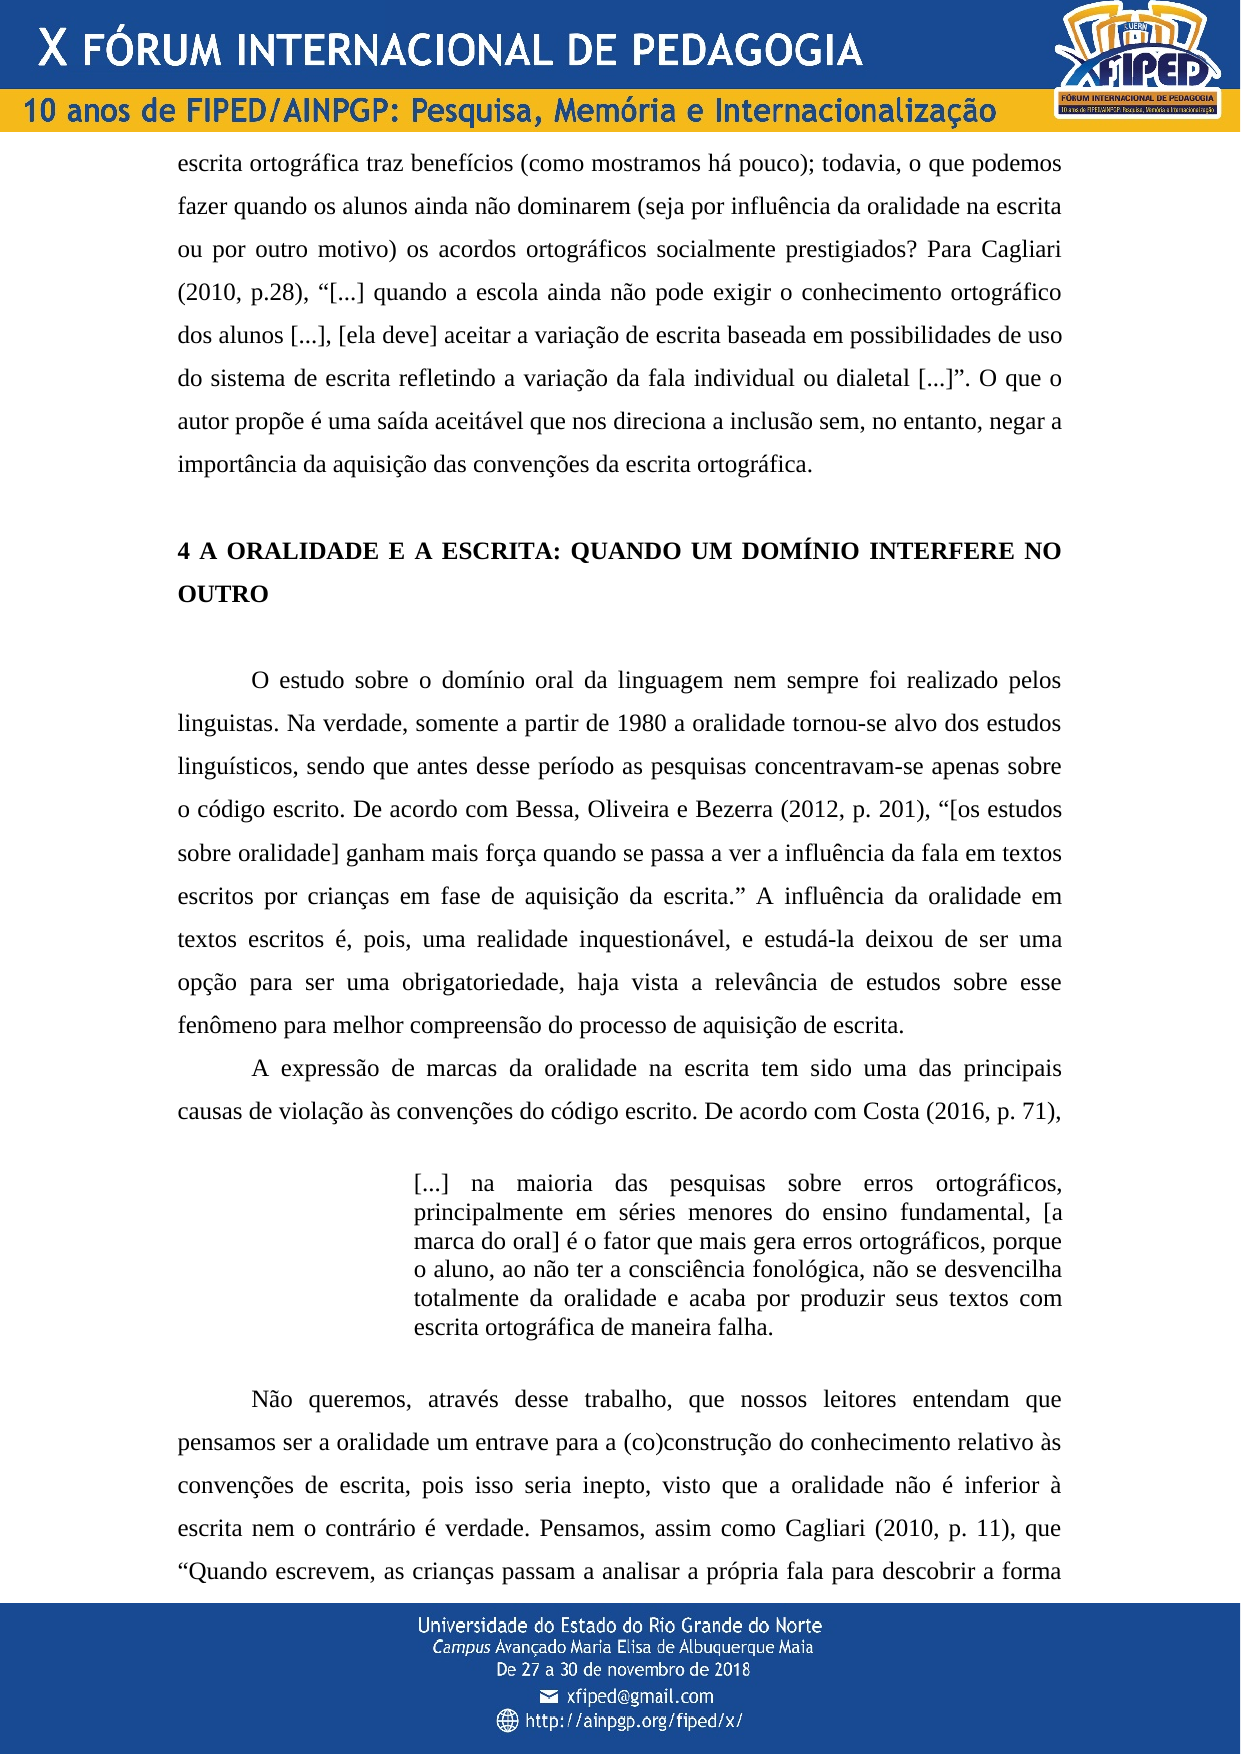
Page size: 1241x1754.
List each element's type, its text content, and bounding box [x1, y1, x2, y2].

text 4 A ORALIDADE E A ESCRITA: QUANDO UM DOMÍNIO INTERFERE NO OUTRO [177, 536, 1063, 608]
text A expressão de marcas da oralidade na escrita tem sido uma das principais causas de violação às convenções do código escrito. De acordo com Costa (2016, p. 71), [177, 1053, 1063, 1125]
picture [0, 1603, 1241, 1754]
text [...] na maioria das pesquisas sobre erros ortográficos, principalmente em séries menores do ensino fundamental, [a marca do oral] é o fator que mais gera erros ortográficos, porque o aluno, ao não ter a consciência fonológica, não se desvencilha totalmente da oralidade e acaba por produzir seus textos com escrita ortográfica de maneira falha. [413, 1168, 1063, 1341]
text O estudo sobre o domínio oral da linguagem nem sempre foi realizado pelos linguistas. Na verdade, somente a partir de 1980 a oralidade tornou-se alvo dos estudos linguísticos, sendo que antes desse período as pesquisas concentravam-se apenas sobre o código escrito. De acordo com Bessa, Oliveira e Bezerra (2012, p. 201), “[os estudos sobre oralidade] ganham mais força quando se passa a ver a influência da fala em textos escritos por crianças em fase de aquisição da escrita.” A influência da oralidade em textos escritos é, pois, uma realidade inquestionável, e estudá-la deixou de ser uma opção para ser uma obrigatoriedade, haja vista a relevância de estudos sobre esse fenômeno para melhor compreensão do processo de aquisição de escrita. [177, 665, 1063, 1039]
picture [0, 0, 1241, 132]
